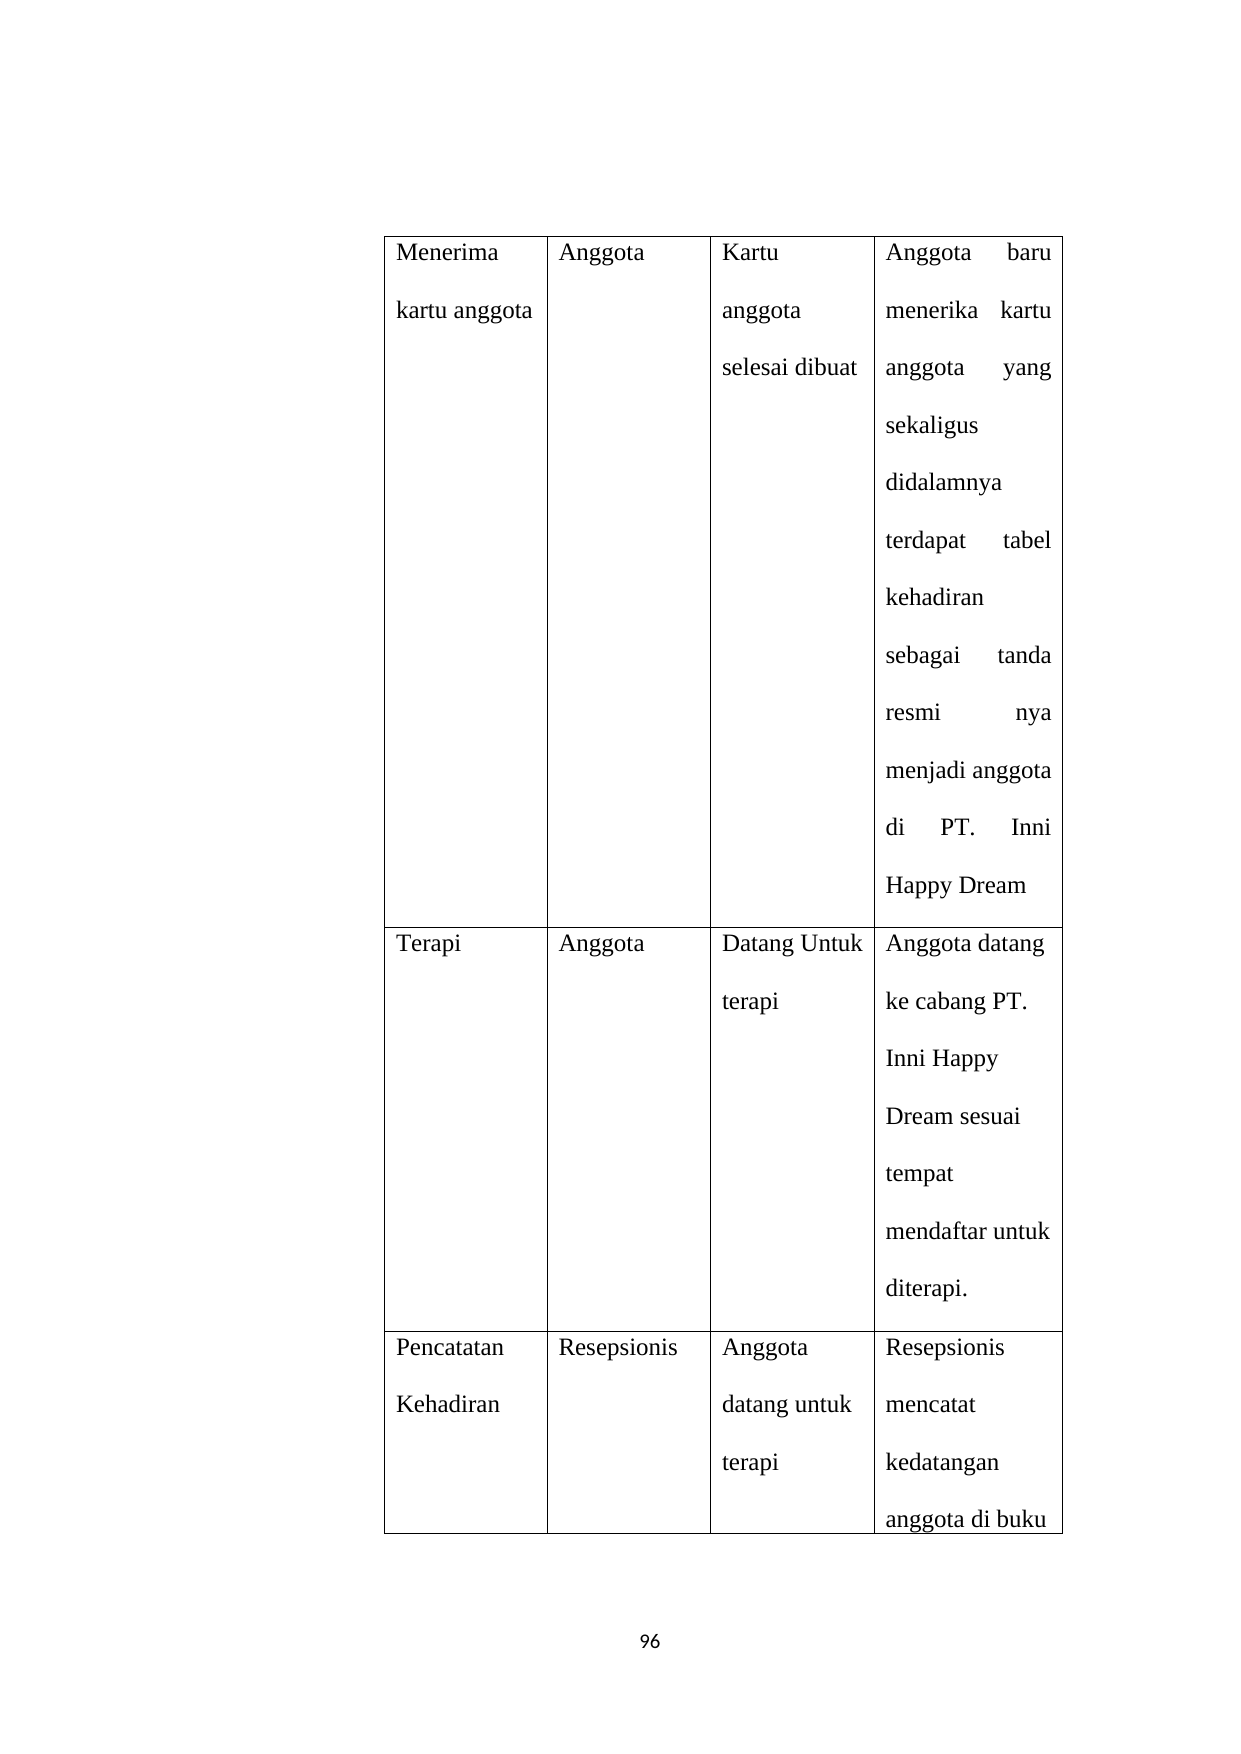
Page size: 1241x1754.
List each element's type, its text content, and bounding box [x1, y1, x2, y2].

table_cell Terapi [385, 928, 547, 1331]
table_cell Menerima kartu anggota [385, 237, 547, 927]
table_cell Datang Untuk terapi [711, 928, 874, 1331]
table_cell Resepsionis [548, 1332, 710, 1533]
table_cell Resepsionis mencatat kedatangan anggota di buku kehadiran dan memperbaharui data kehadiran anggota di daftar absensi yang ada di kartu anggota [875, 1332, 1062, 1533]
table_cell Anggota [548, 237, 710, 927]
table_cell Anggota [548, 928, 710, 1331]
table_cell Anggota baru menerika kartu anggota yang sekaligus didalamnya terdapat tabel kehadiran sebagai tanda resmi nya menjadi anggota di PT. Inni Happy Dream [875, 237, 1062, 927]
table_cell Anggota datang ke cabang PT. Inni Happy Dream sesuai tempat mendaftar untuk diterapi. [875, 928, 1062, 1331]
table_cell Pencatatan Kehadiran [385, 1332, 547, 1533]
table_cell Kartu anggota selesai dibuat [711, 237, 874, 927]
table_cell Anggota datang untuk terapi [711, 1332, 874, 1533]
